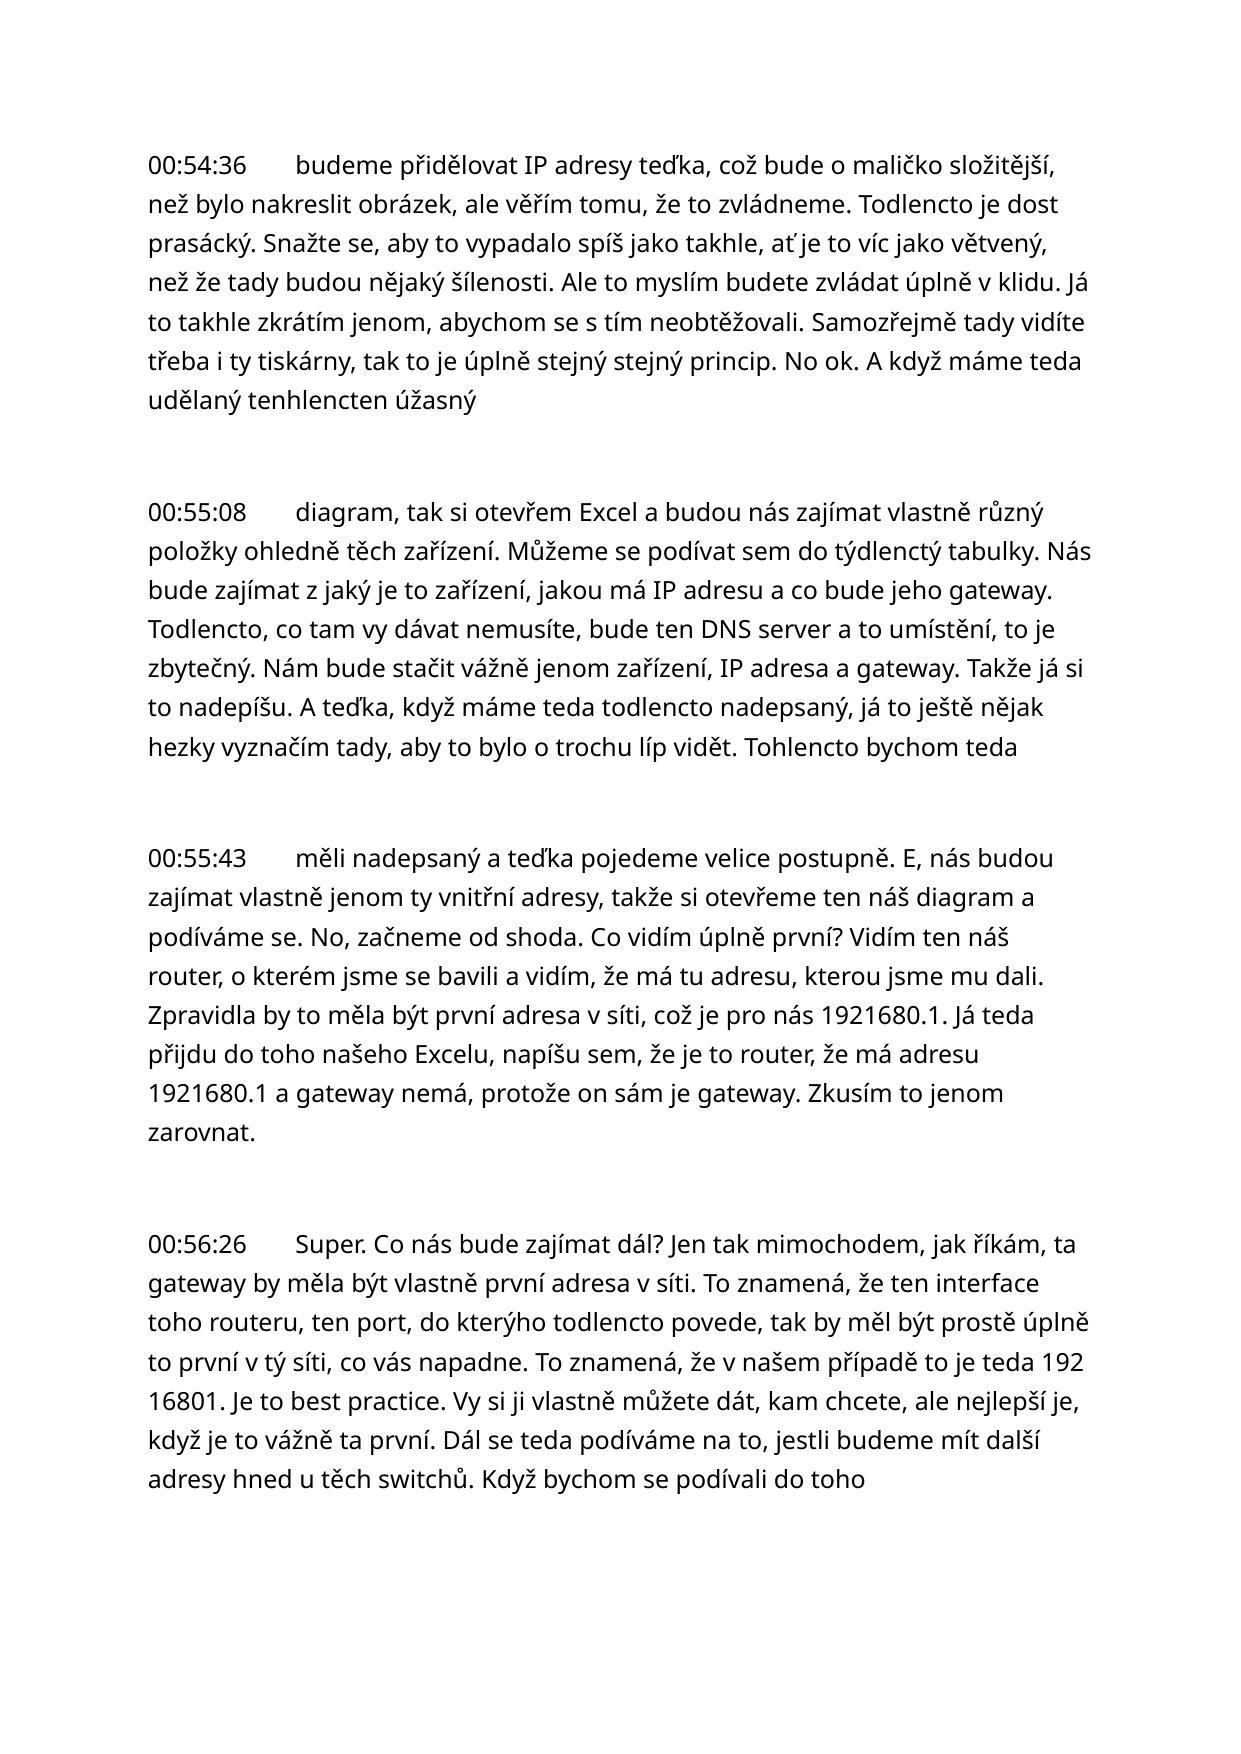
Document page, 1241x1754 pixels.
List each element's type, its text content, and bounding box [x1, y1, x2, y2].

text 00:55:08 diagram, tak si otevřem Excel a budou nás zajímat vlastně různý položky ohledně těch zařízení. Můžeme se podívat sem do týdlenctý tabulky. Nás bude zajímat z jaký je to zařízení, jakou má IP adresu a co bude jeho gateway. Todlencto, co tam vy dávat nemusíte, bude ten DNS server a to umístění, to je zbytečný. Nám bude stačit vážně jenom zařízení, IP adresa a gateway. Takže já si to nadepíšu. A teďka, když máme teda todlencto nadepsaný, já to ještě nějak hezky vyznačím tady, aby to bylo o trochu líp vidět. Tohlencto bychom teda [148, 494, 1093, 763]
text 00:55:43 měli nadepsaný a teďka pojedeme velice postupně. E, nás budou zajímat vlastně jenom ty vnitřní adresy, takže si otevřeme ten náš diagram a podíváme se. No, začneme od shoda. Co vidím úplně první? Vidím ten náš router, o kterém jsme se bavili a vidím, že má tu adresu, kterou jsme mu dali. Zpravidla by to měla být první adresa v síti, což je pro nás 1921680.1. Já teda přijdu do toho našeho Excelu, napíšu sem, že je to router, že má adresu 1921680.1 a gateway nemá, protože on sám je gateway. Zkusím to jenom zarovnat. [148, 841, 1093, 1149]
text 00:54:36 budeme přidělovat IP adresy teďka, což bude o maličko složitější, než bylo nakreslit obrázek, ale věřím tomu, že to zvládneme. Todlencto je dost prasácký. Snažte se, aby to vypadalo spíš jako takhle, ať je to víc jako větvený, než že tady budou nějaký šílenosti. Ale to myslím budete zvládat úplně v klidu. Já to takhle zkrátím jenom, abychom se s tím neobtěžovali. Samozřejmě tady vidíte třeba i ty tiskárny, tak to je úplně stejný stejný princip. No ok. A když máme teda udělaný tenhlencten úžasný [148, 148, 1093, 417]
text 00:56:26 Super. Co nás bude zajímat dál? Jen tak mimochodem, jak říkám, ta gateway by měla být vlastně první adresa v síti. To znamená, že ten interface toho routeru, ten port, do kterýho todlencto povede, tak by měl být prostě úplně to první v tý síti, co vás napadne. To znamená, že v našem případě to je teda 192 16801. Je to best practice. Vy si ji vlastně můžete dát, kam chcete, ale nejlepší je, když je to vážně ta první. Dál se teda podíváme na to, jestli budeme mít další adresy hned u těch switchů. Když bychom se podívali do toho [148, 1227, 1093, 1496]
